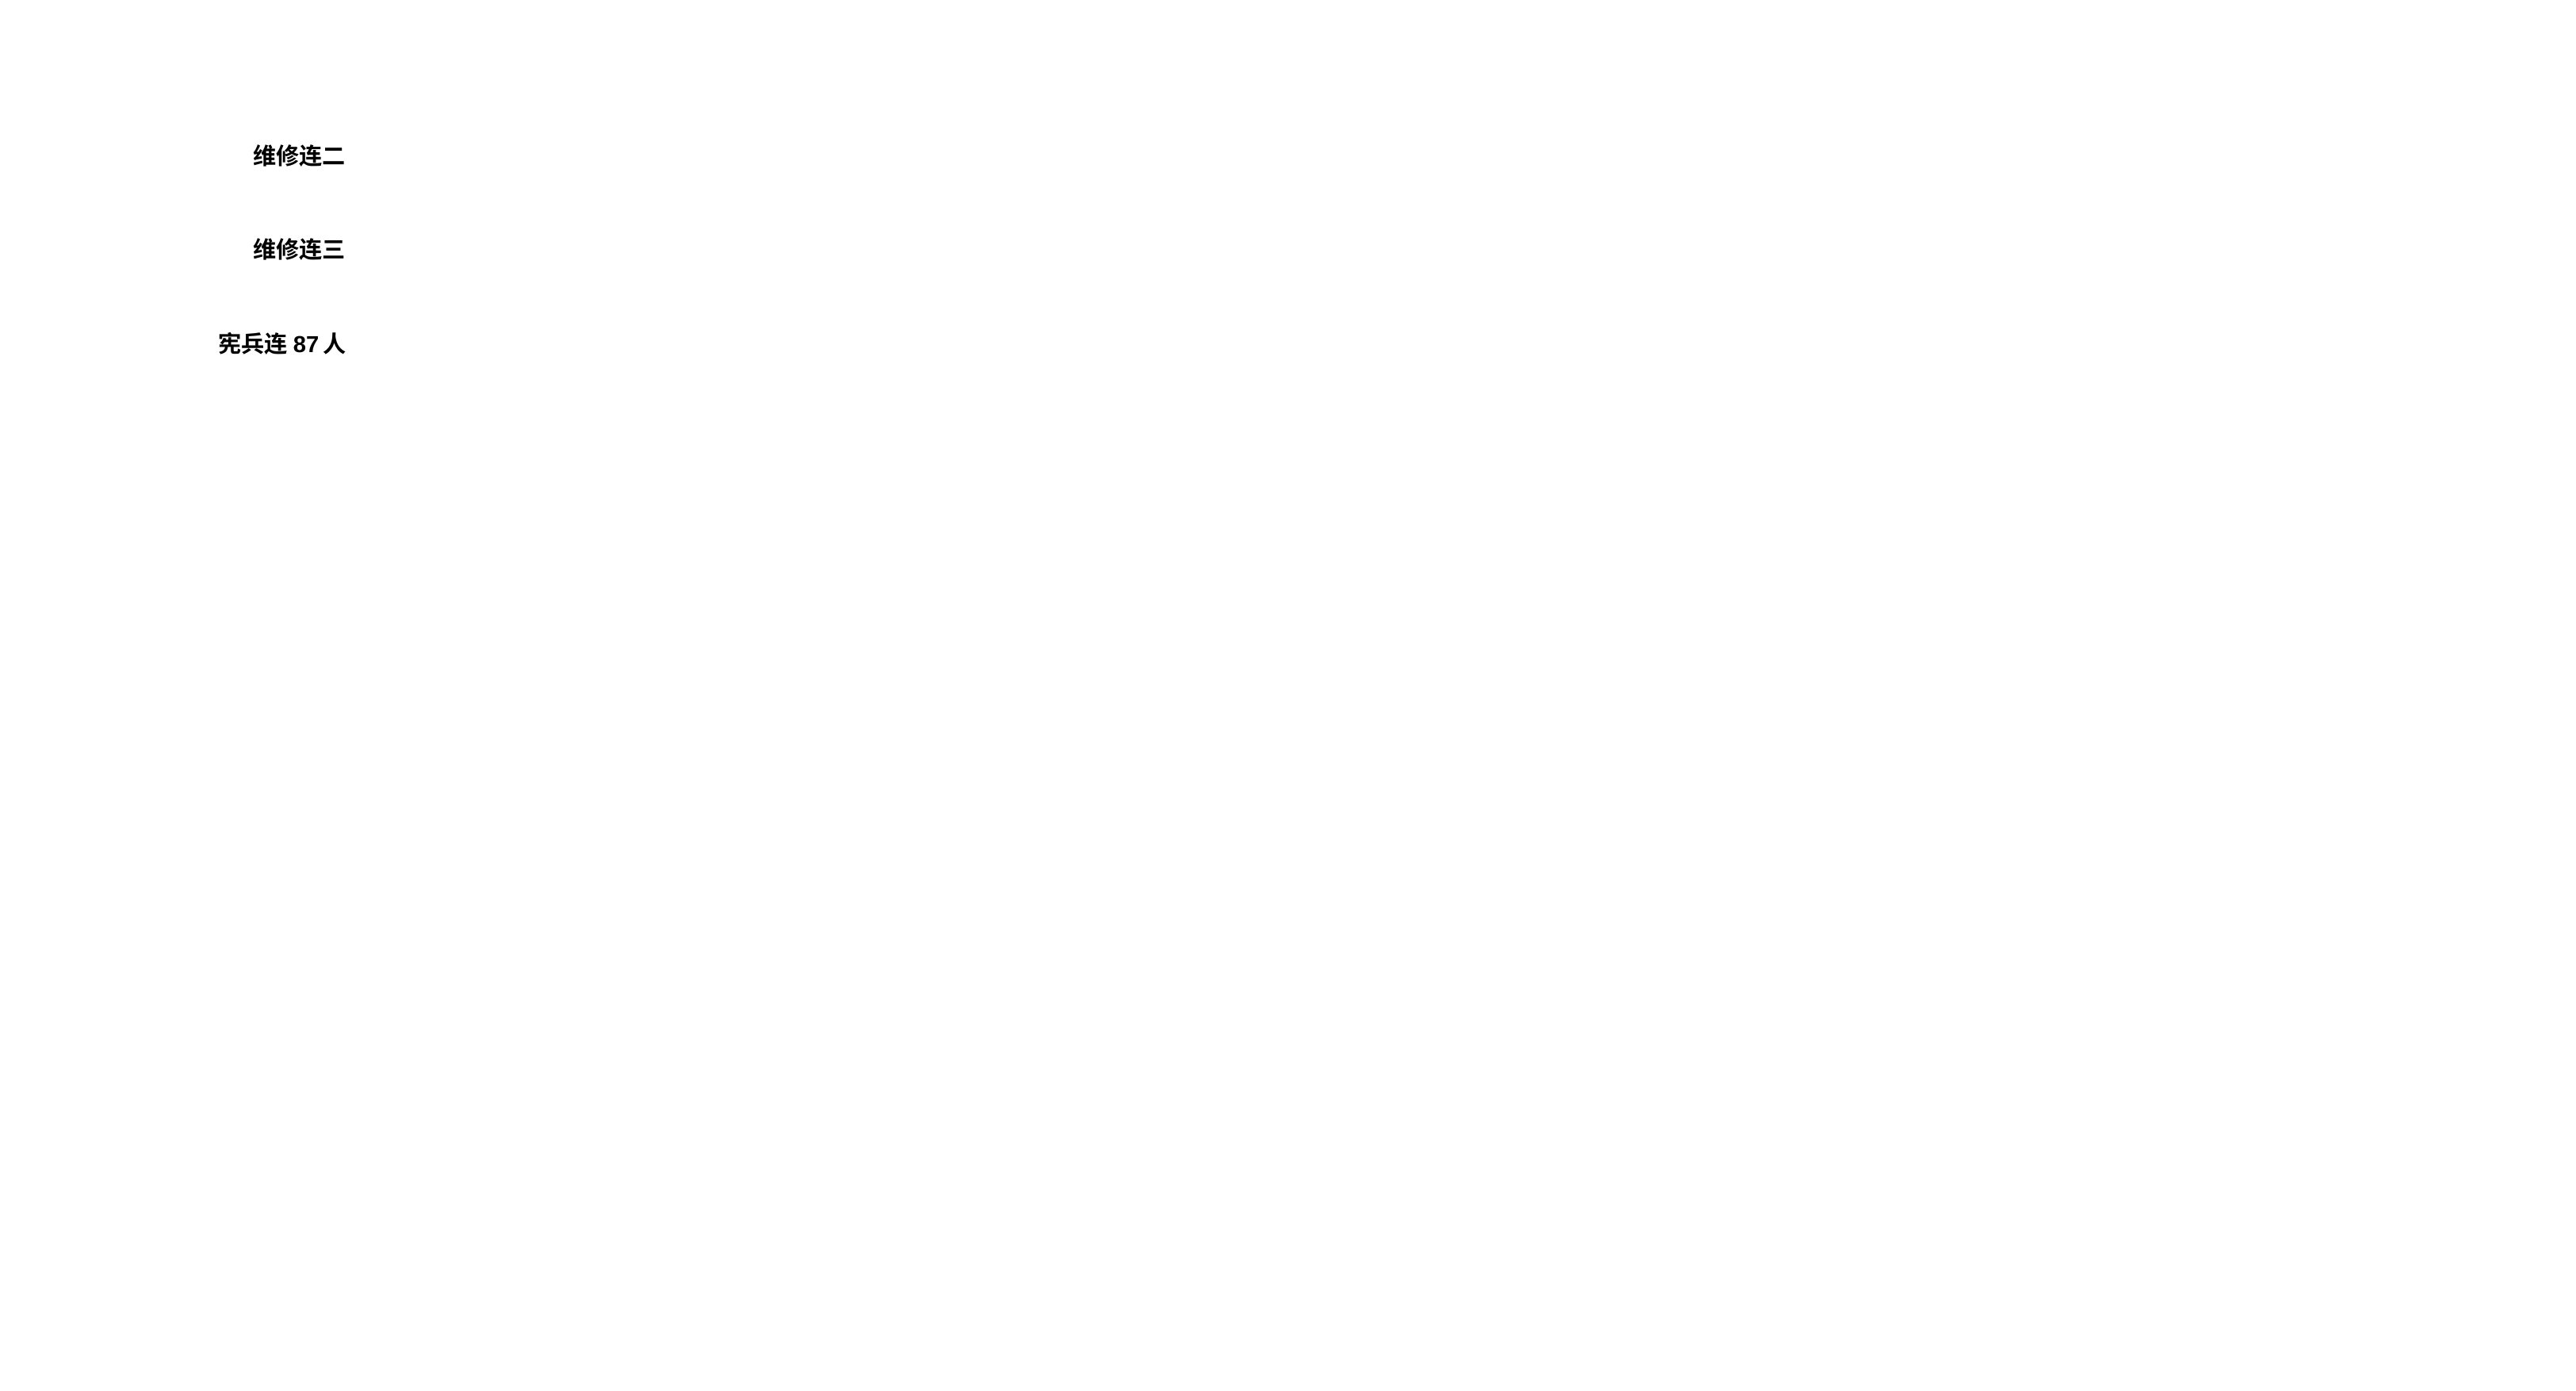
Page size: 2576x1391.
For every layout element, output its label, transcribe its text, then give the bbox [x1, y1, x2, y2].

subtitle 维修连二 [218, 128, 2426, 180]
subtitle 维修连三 [218, 222, 2426, 274]
subtitle 宪兵连 87人 [184, 316, 2426, 368]
